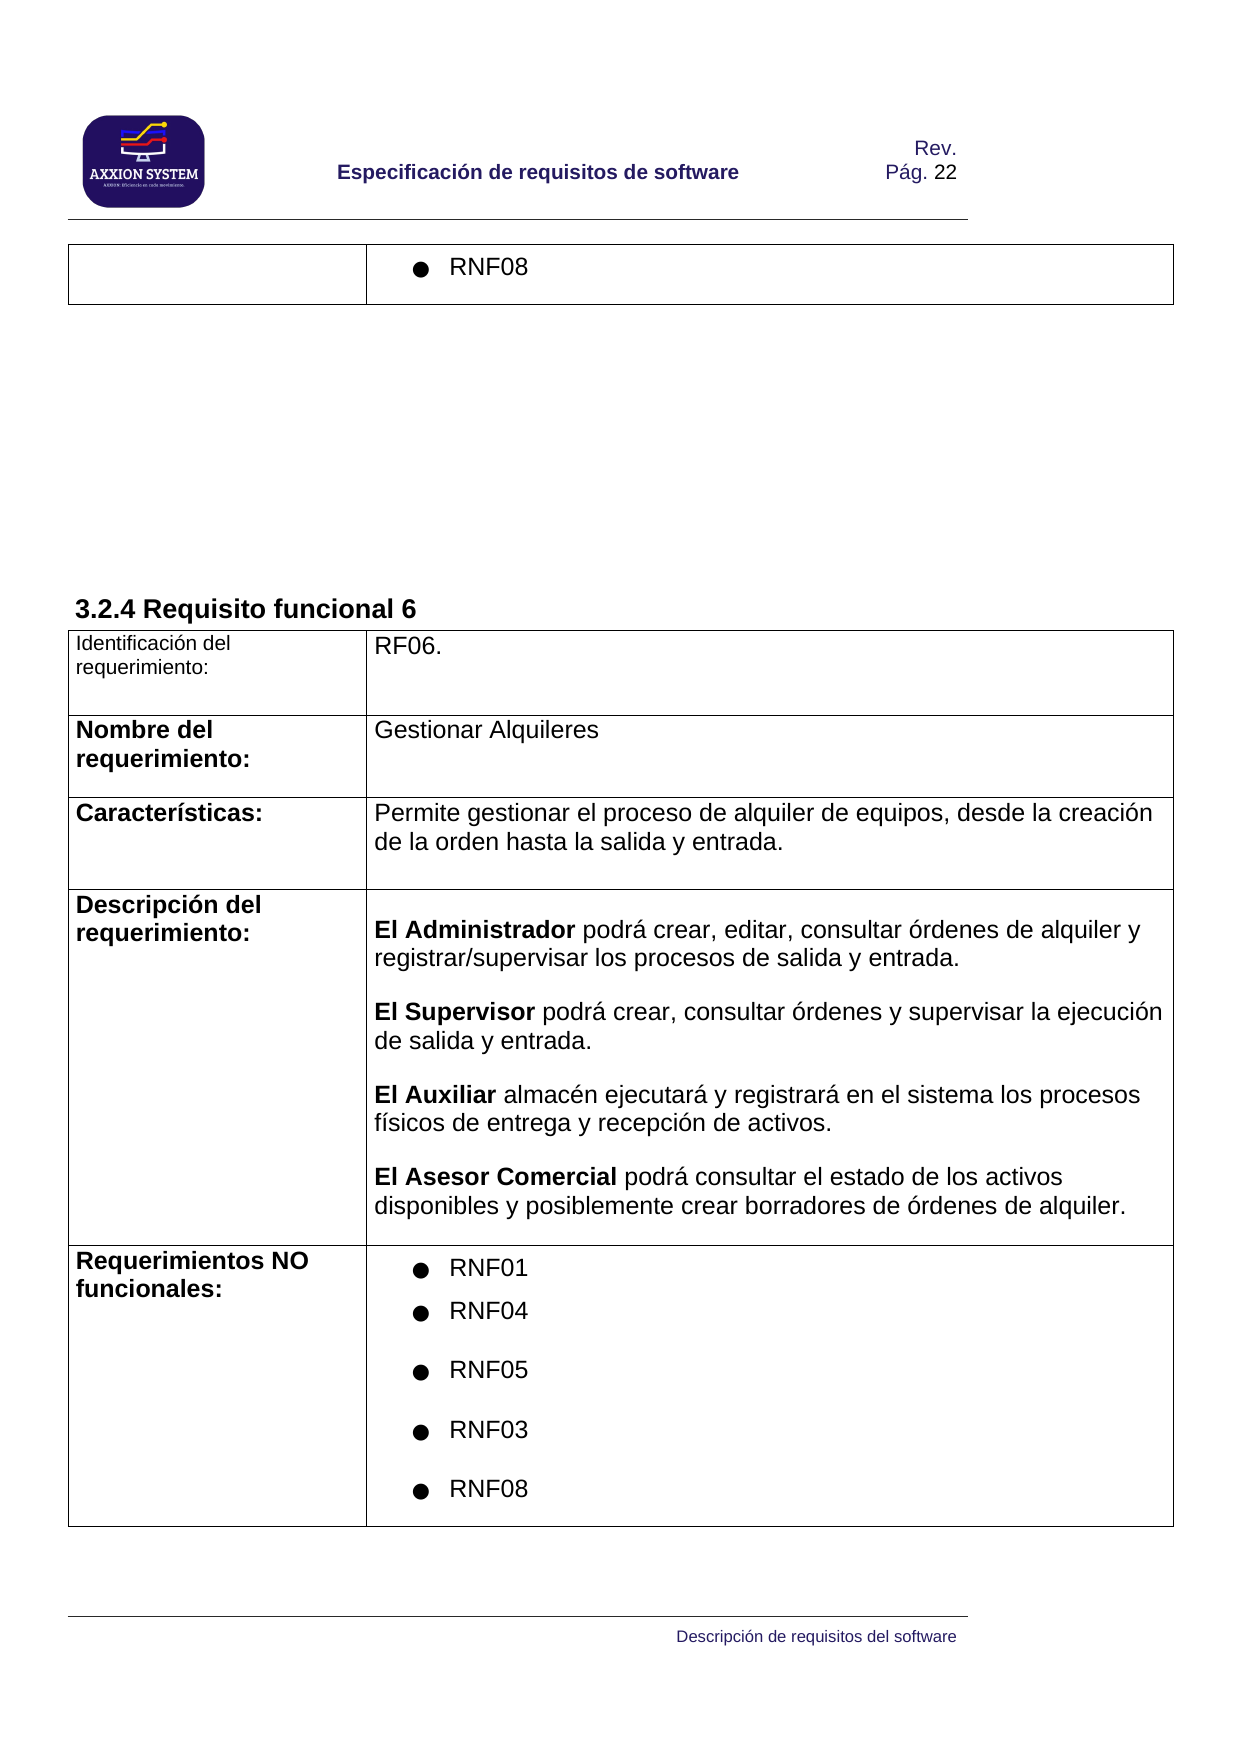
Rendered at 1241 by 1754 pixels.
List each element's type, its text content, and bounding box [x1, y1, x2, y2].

picture [78, 108, 209, 212]
text 3.2.4 Requisito funcional 6 [75, 593, 1165, 624]
